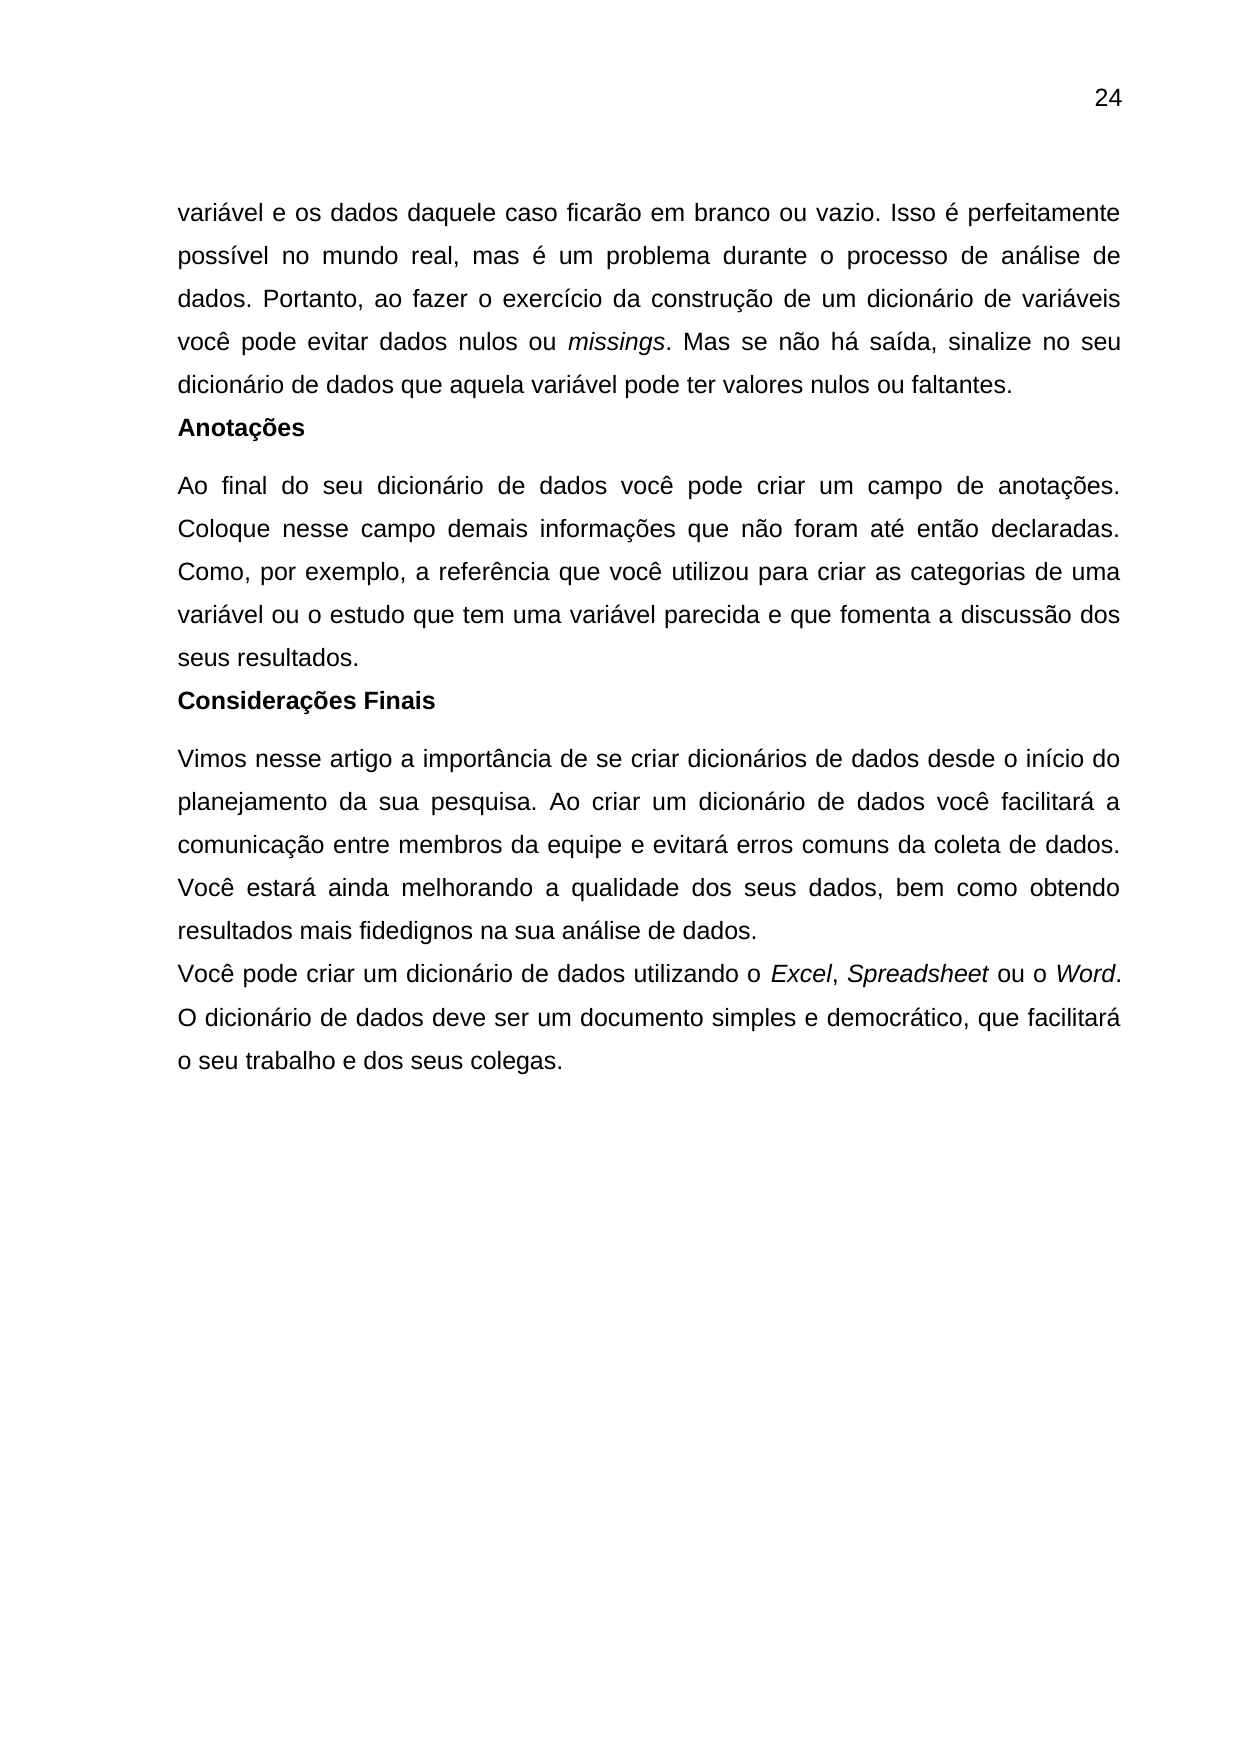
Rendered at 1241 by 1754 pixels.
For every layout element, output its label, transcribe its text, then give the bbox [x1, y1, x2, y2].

text Ao final do seu dicionário de dados você pode criar um campo de anotações. Coloque nesse campo demais informações que não foram até então declaradas. Como, por exemplo, a referência que você utilizou para criar as categorias de uma variável ou o estudo que tem uma variável parecida e que fomenta a discussão dos seus resultados. [177, 471, 1122, 672]
text Você pode criar um dicionário de dados utilizando o Excel, Spreadsheet ou o Word. O dicionário de dados deve ser um documento simples e democrático, que facilitará o seu trabalho e dos seus colegas. [177, 959, 1122, 1074]
text Anotações [177, 413, 1122, 442]
text Vimos nesse artigo a importância de se criar dicionários de dados desde o início do planejamento da sua pesquisa. Ao criar um dicionário de dados você facilitará a comunicação entre membros da equipe e evitará erros comuns da coleta de dados. Você estará ainda melhorando a qualidade dos seus dados, bem como obtendo resultados mais fidedignos na sua análise de dados. [177, 744, 1122, 945]
text Considerações Finais [177, 686, 1122, 715]
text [177, 198, 1122, 399]
